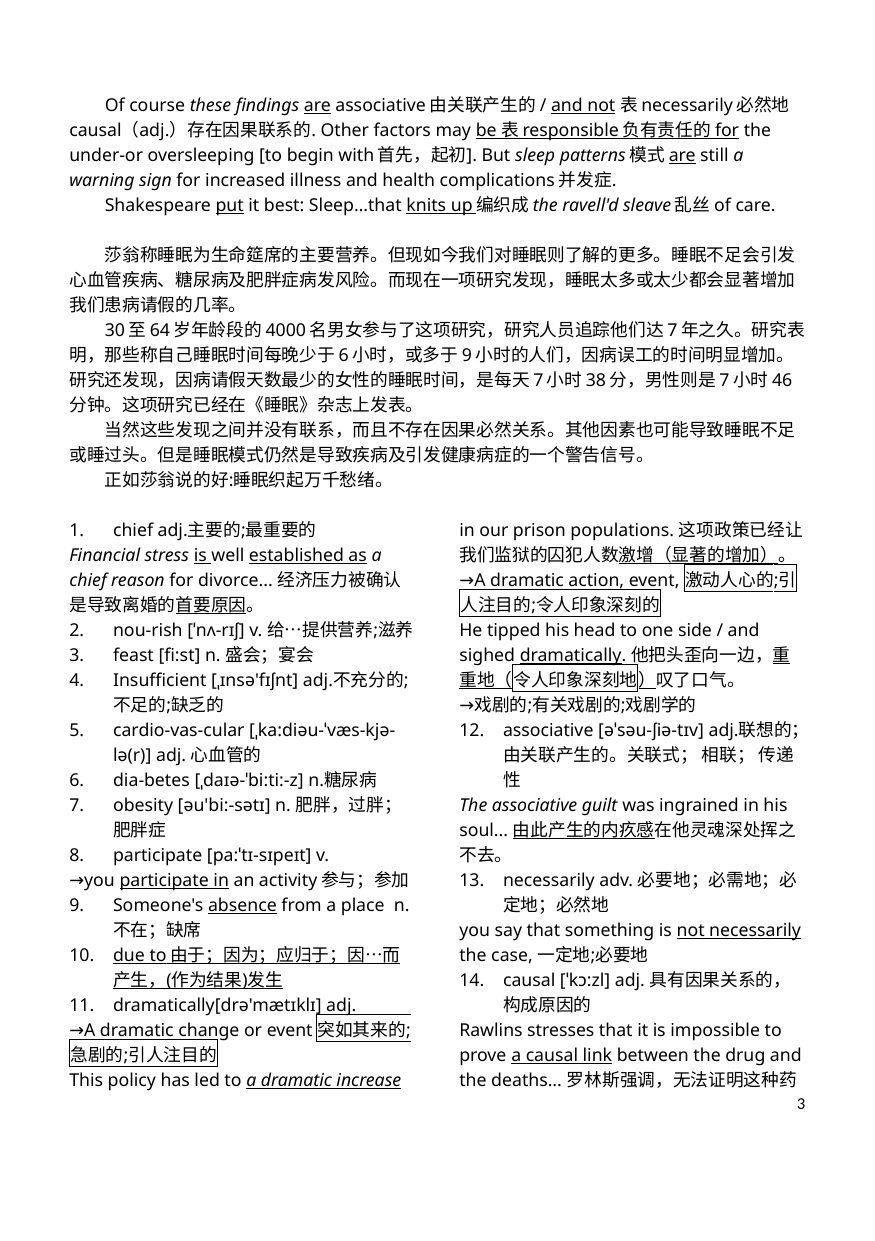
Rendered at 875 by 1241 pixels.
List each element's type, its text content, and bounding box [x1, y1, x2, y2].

list necessarily adv. 必要地；必需地；必定地；必然地 [459, 866, 805, 916]
text →A dramatic action, event, 激动人心的;引人注目的;令人印象深刻的 [459, 566, 805, 616]
list dia-betes [ˌdaɪə-ˈbi:ti:-z] n.糖尿病 [69, 766, 415, 791]
text →戏剧的;有关戏剧的;戏剧学的 [459, 691, 805, 716]
list feast [fi:st] n. 盛会；宴会 [69, 641, 415, 666]
text The associative guilt was ingrained in his soul... 由此产生的内疚感在他灵魂深处挥之不去。 [459, 791, 805, 866]
list associative [əˈsəu-ʃiə-tɪv] adj.联想的；由关联产生的。关联式； 相联； 传递性 [459, 716, 805, 791]
text →you participate in an activity参与；参加 [69, 866, 415, 891]
text 正如莎翁说的好:睡眠织起万千愁绪。 [69, 466, 805, 491]
text This policy has led to a dramatic increase in our prison populations. 这项政策已经让我们监狱的囚犯人数激增（显著的增加）。 [69, 1066, 415, 1091]
list causal [ˈkɔ:zl] adj. 具有因果关系的，构成原因的 [459, 966, 805, 1016]
text Rawlins stresses that it is impossible to prove a causal link between the drug and the deaths... 罗林斯强调，无法证明这种药物和多起死亡事件之间存在因果关系。 [459, 1016, 805, 1091]
text Financial stress is well established as a chief reason for divorce... 经济压力被确认是导致离婚的首要原因。 [69, 541, 415, 616]
text →A dramatic change or event突如其来的;急剧的;引人注目的 [69, 1016, 415, 1066]
list obesity [əu'bi:-sətɪ] n. 肥胖，过胖；肥胖症 [69, 791, 415, 841]
list chief adj.主要的;最重要的 [69, 516, 415, 541]
text He tipped his head to one side / and sighed dramatically. 他把头歪向一边，重重地（令人印象深刻地）叹了口气。 [459, 616, 805, 691]
text 当然这些发现之间并没有联系，而且不存在因果必然关系。其他因素也可能导致睡眠不足或睡过头。但是睡眠模式仍然是导致疾病及引发健康病症的一个警告信号。 [69, 416, 805, 466]
list due to由于；因为；应归于；因…而产生，(作为结果)发生 [69, 941, 415, 991]
text 30至64岁年龄段的4000名男女参与了这项研究，研究人员追踪他们达7年之久。研究表明，那些称自己睡眠时间每晚少于6小时，或多于9小时的人们，因病误工的时间明显增加。研究还发现，因病请假天数最少的女性的睡眠时间，是每天7小时38分，男性则是7小时46分钟。这项研究已经在《睡眠》杂志上发表。 [69, 316, 805, 416]
list nou-rish [ˈnʌ-rɪʃ] v. 给…提供营养;滋养 [69, 616, 415, 641]
text 莎翁称睡眠为生命筵席的主要营养。但现如今我们对睡眠则了解的更多。睡眠不足会引发心血管疾病、糖尿病及肥胖症病发风险。而现在一项研究发现，睡眠太多或太少都会显著增加我们患病请假的几率。 [69, 241, 805, 316]
list Someone's absence from a place n.不在；缺席 [69, 891, 415, 941]
text you say that something is not necessarily the case, 一定地;必要地 [459, 916, 805, 966]
text This policy has led to a dramatic increase in our prison populations. 这项政策已经让我们监狱的囚犯人数激增（显著的增加）。 [459, 516, 805, 566]
list dramatically[drə'mætɪklɪ] adj. [69, 991, 415, 1016]
list Insufficient [ˌɪnsə'fɪʃnt] adj.不充分的;不足的;缺乏的 [69, 666, 415, 716]
text Of course these findings are associative由关联产生的 / and not 表necessarily必然地 causal（adj.）存在因果联系的. Other factors may be 表responsible负有责任的 for the under-or oversleeping [to begin with首先，起初]. But sleep patterns模式 are still a warning sign for increased illness and health complications并发症. [69, 91, 805, 191]
text Shakespeare put it best: Sleep…that knits up编织成the ravell'd sleave乱丝 of care. [69, 191, 805, 216]
list cardio-vas-cular [ˌka:diəu-ˈvæs-kjə-lə(r)] adj. 心血管的 [69, 716, 415, 766]
list participate [pa:ˈtɪ-sɪpeɪt] v. [69, 841, 415, 866]
